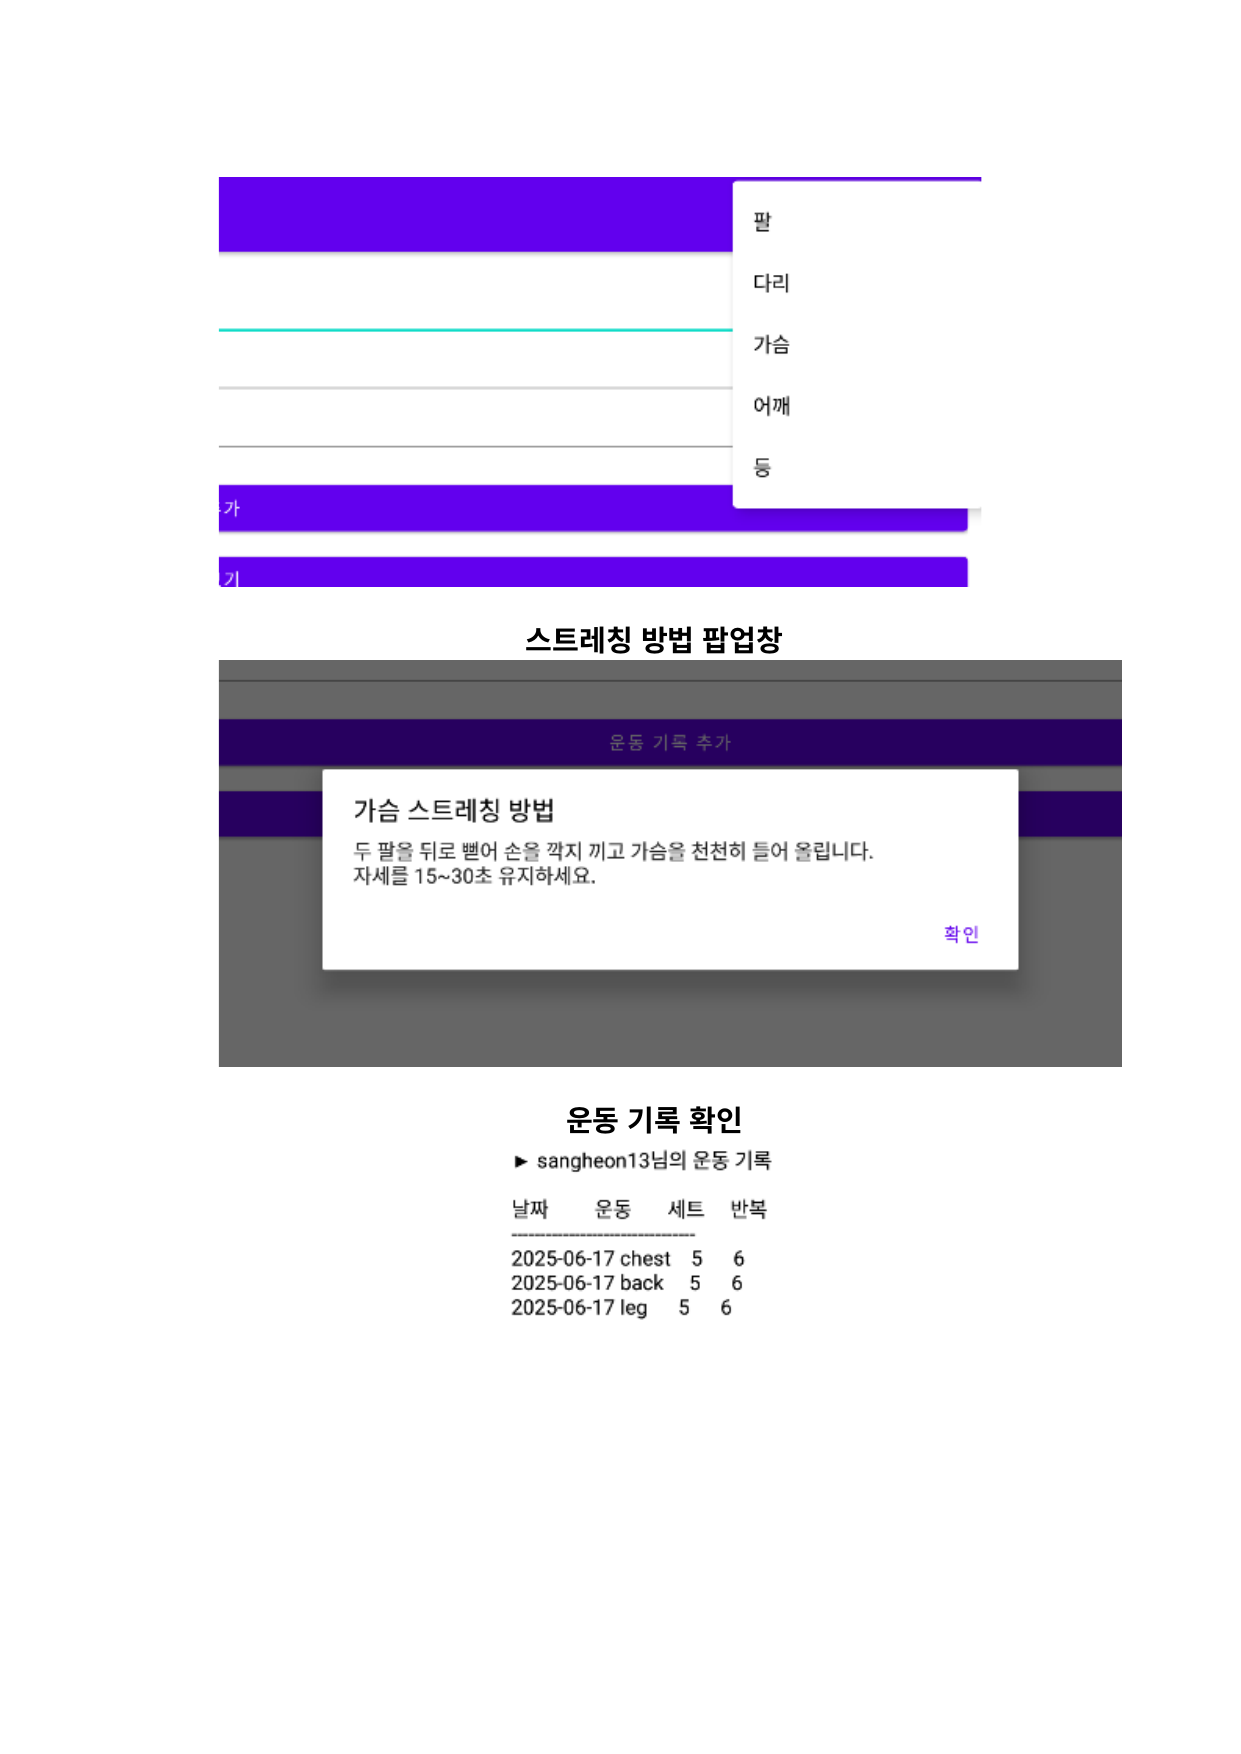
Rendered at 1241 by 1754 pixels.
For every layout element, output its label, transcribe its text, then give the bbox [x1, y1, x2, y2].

picture [218, 177, 982, 587]
picture [495, 1140, 814, 1375]
picture [218, 660, 1122, 1067]
list 스트레칭 방법 팝업창 [219, 618, 1090, 660]
list 운동 기록 확인 [219, 1098, 1090, 1140]
